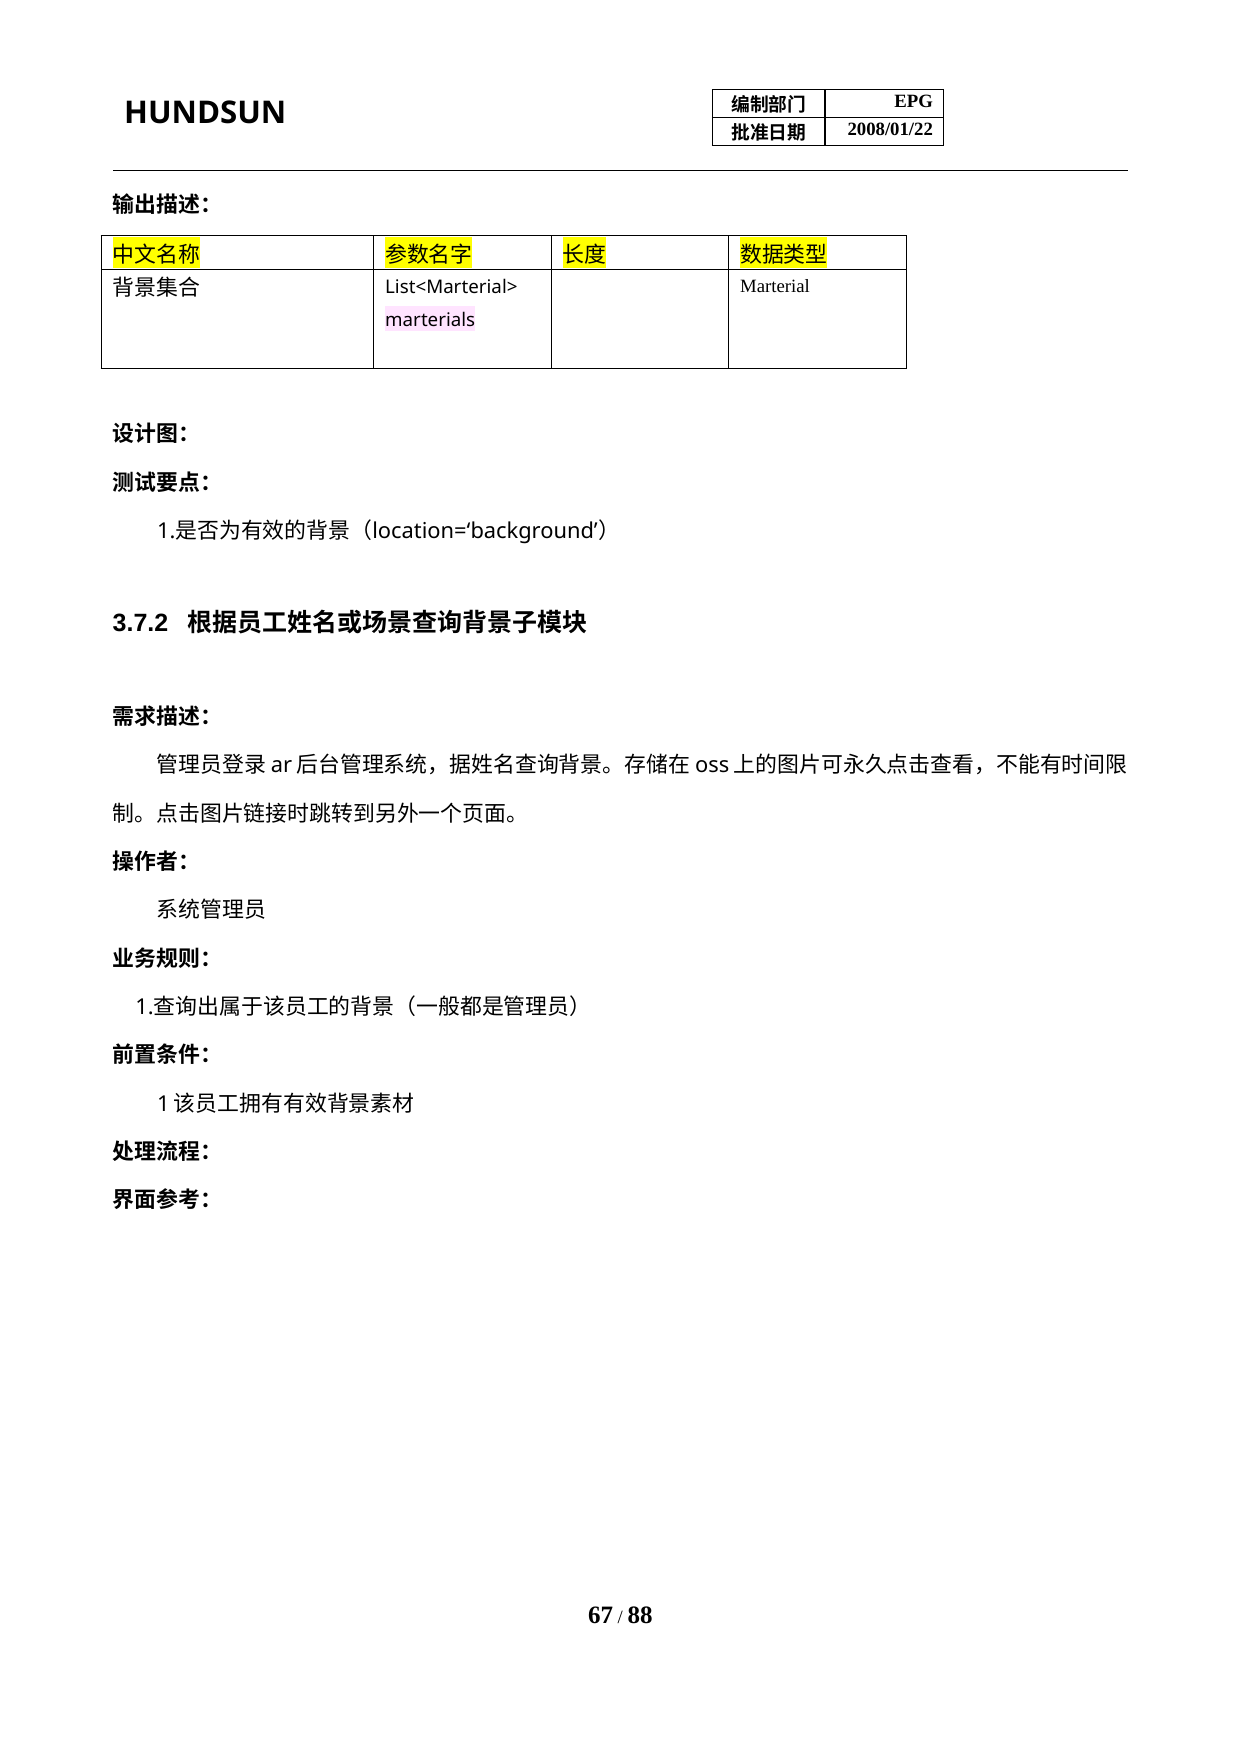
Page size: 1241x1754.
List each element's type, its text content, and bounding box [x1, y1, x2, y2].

table_cell 背景集合 [102, 270, 373, 367]
text 设计图： [112, 416, 1128, 448]
table_header 数据类型 [729, 236, 906, 269]
table_header 参数名字 [374, 236, 551, 269]
text 1.是否为有效的背景（location=‘background’） [112, 513, 1128, 545]
text 业务规则： [112, 940, 1128, 973]
text 1该员工拥有有效背景素材 [112, 1085, 1128, 1118]
table_header 中文名称 [102, 236, 373, 269]
text 1.查询出属于该员工的背景（一般都是管理员） [112, 989, 1128, 1021]
table_cell Marterial [729, 270, 906, 367]
text 处理流程： [112, 1134, 1128, 1166]
subtitle 根据员工姓名或场景查询背景子模块 [112, 588, 1128, 653]
text 需求描述： [112, 698, 1128, 731]
table_header 长度 [552, 236, 728, 269]
text 输出描述： [112, 187, 1128, 219]
text 界面参考： [112, 1182, 1128, 1214]
text 测试要点： [112, 464, 1128, 497]
text 前置条件： [112, 1037, 1128, 1069]
text 管理员登录ar后台管理系统，据姓名查询背景。存储在oss上的图片可永久点击查看，不能有时间限制。点击图片链接时跳转到另外一个页面。 [112, 747, 1128, 828]
table_cell [552, 270, 728, 367]
text 操作者： [112, 844, 1128, 876]
table_cell List<Marterial> marterials [374, 270, 551, 367]
text 系统管理员 [112, 892, 1128, 924]
